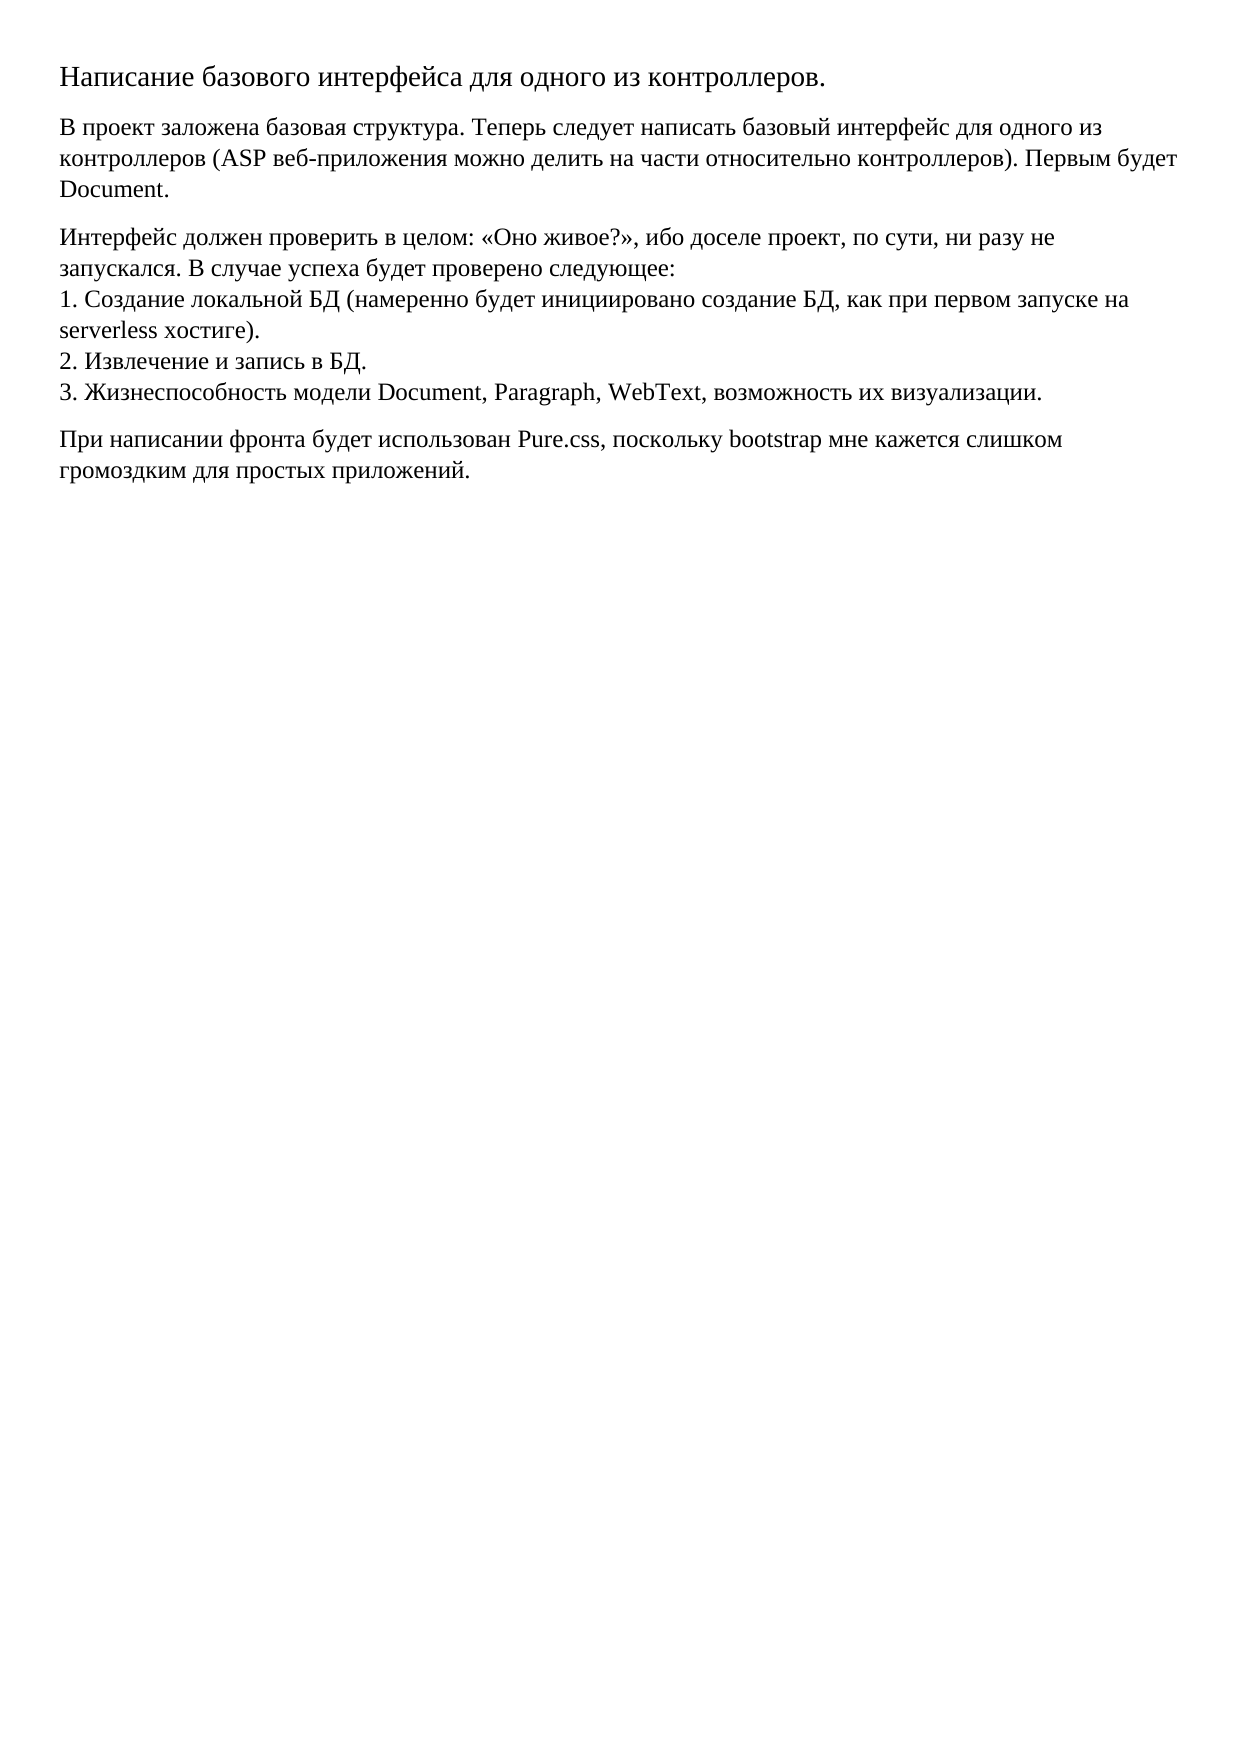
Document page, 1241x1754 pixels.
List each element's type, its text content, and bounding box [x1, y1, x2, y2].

text Интерфейс должен проверить в целом: «Оно живое?», ибо доселе проект, по сути, ни разу не запускался. В случае успеха будет проверено следующее: 1. Создание локальной БД (намеренно будет инициировано создание БД, как при первом запуске на serverless хостиге). 2. Извлечение и запись в БД. 3. Жизнеспособность модели Document, Paragraph, WebText, возможность их визуализации. [59, 222, 1181, 406]
text При написании фронта будет использован Pure.css, поскольку bootstrap мне кажется слишком громоздким для простых приложений. [59, 424, 1181, 484]
text Написание базового интерфейса для одного из контроллеров. [59, 59, 1181, 93]
text В проект заложена базовая структура. Теперь следует написать базовый интерфейс для одного из контроллеров (ASP веб-приложения можно делить на части относительно контроллеров). Первым будет Document. [59, 112, 1181, 203]
